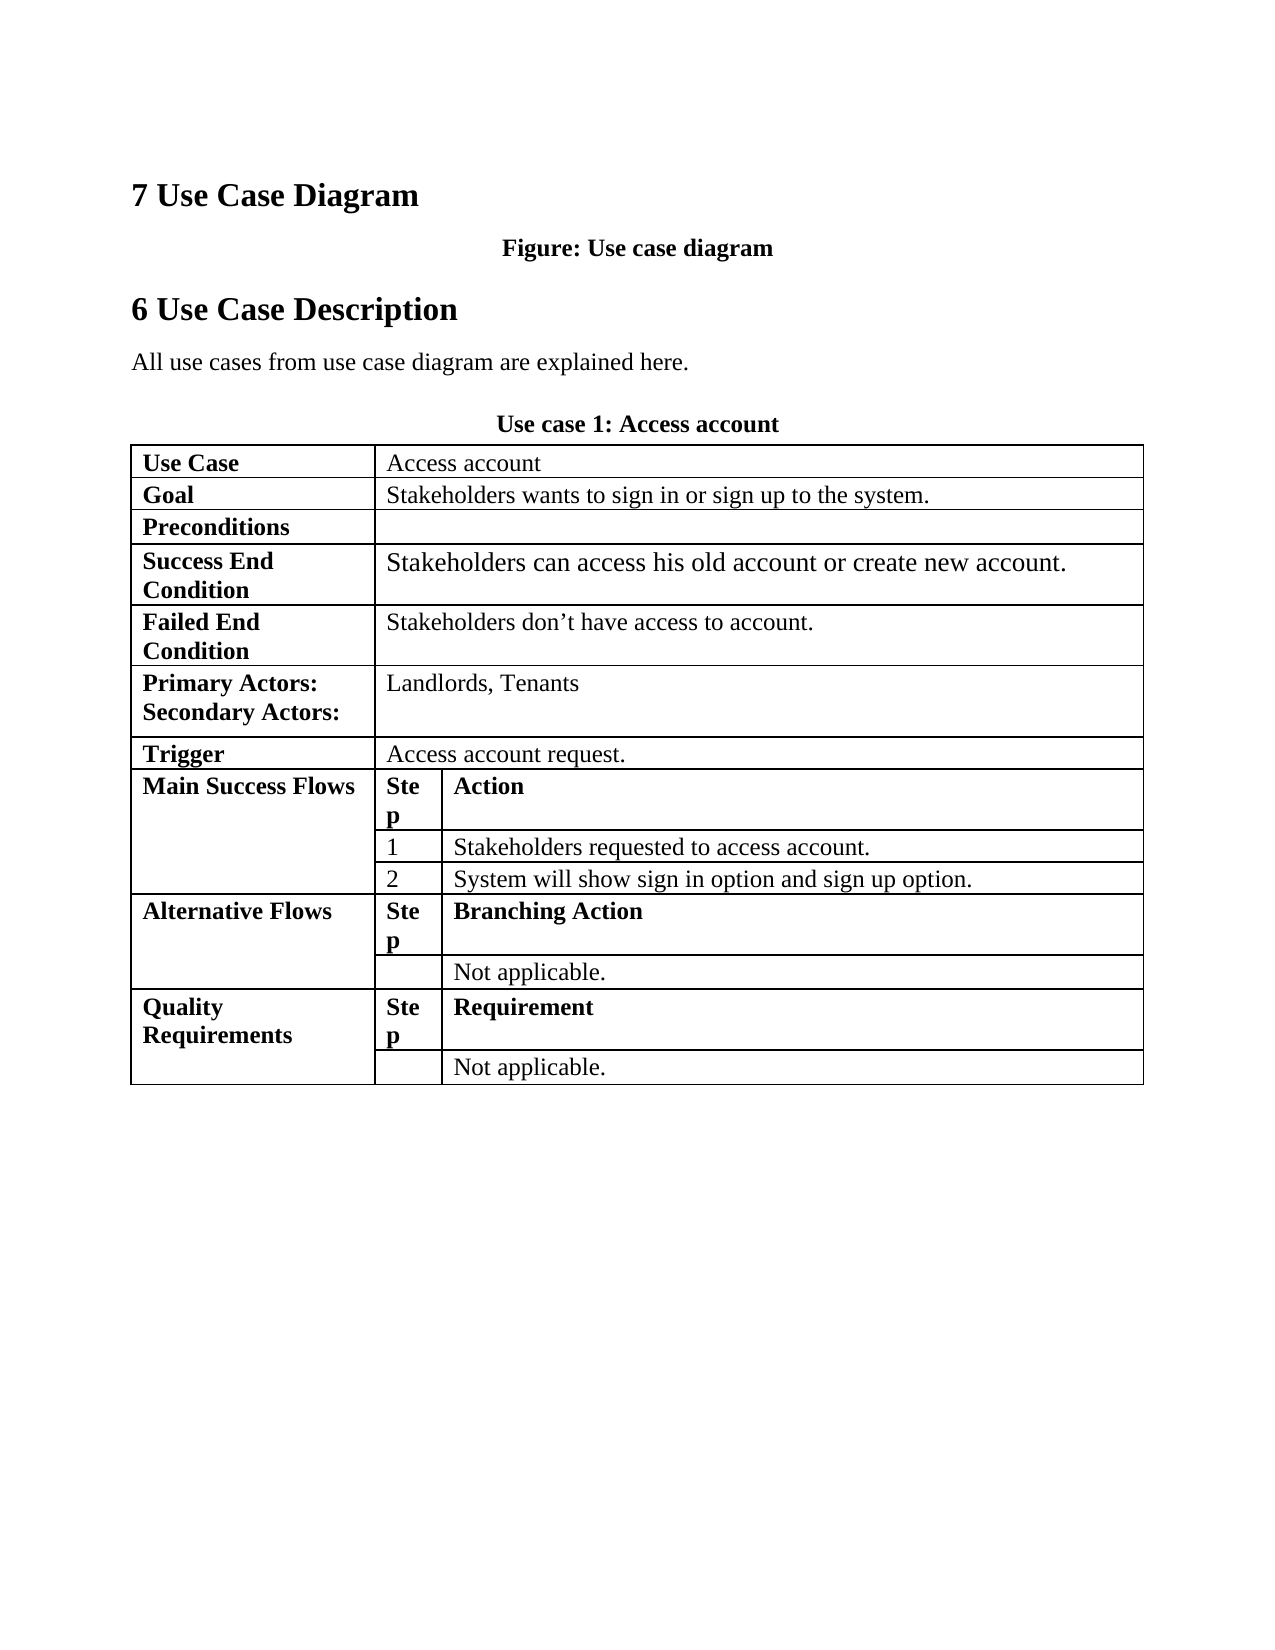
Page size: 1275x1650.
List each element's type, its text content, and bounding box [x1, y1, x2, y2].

table_cell Step [376, 895, 441, 954]
table_cell Quality Requirements [132, 990, 374, 1084]
table_cell [376, 510, 1143, 543]
table_cell Access account request. [376, 738, 1143, 768]
text Figure: Use case diagram [131, 233, 1144, 262]
table_cell Goal [132, 478, 374, 508]
table_cell [376, 956, 441, 988]
table_cell Stakeholders don’t have access to account. [376, 606, 1143, 665]
table_cell Primary Actors: Secondary Actors: [132, 666, 374, 736]
subtitle 7 Use Case Diagram [131, 175, 1144, 213]
table_cell Main Success Flows [132, 770, 374, 893]
table_cell Requirement [443, 990, 1143, 1049]
table_cell Preconditions [132, 510, 374, 543]
text Use case 1: Access account [131, 409, 1144, 438]
table_cell Not applicable. [443, 956, 1143, 988]
table_cell Not applicable. [443, 1051, 1143, 1084]
table_cell Landlords, Tenants [376, 666, 1143, 736]
table_header Access account [376, 446, 1143, 476]
subtitle 6 Use Case Description [131, 289, 1144, 327]
table_cell Trigger [132, 738, 374, 768]
table_cell Action [443, 770, 1143, 829]
table_cell Step [376, 990, 441, 1049]
table_cell System will show sign in option and sign up option. [443, 863, 1143, 893]
table_cell Success End Condition [132, 545, 374, 604]
table_cell Step [376, 770, 441, 829]
text All use cases from use case diagram are explained here. [131, 347, 1144, 376]
table_cell Stakeholders requested to access account. [443, 831, 1143, 861]
table_cell Alternative Flows [132, 895, 374, 988]
table_cell 1 [376, 831, 441, 861]
table_cell [376, 1051, 441, 1084]
table_cell Stakeholders can access his old account or create new account. [376, 545, 1143, 604]
table_cell Branching Action [443, 895, 1143, 954]
table_cell Stakeholders wants to sign in or sign up to the system. [376, 478, 1143, 508]
table_cell 2 [376, 863, 441, 893]
table_header Use Case [132, 446, 374, 476]
table_cell Failed End Condition [132, 606, 374, 665]
